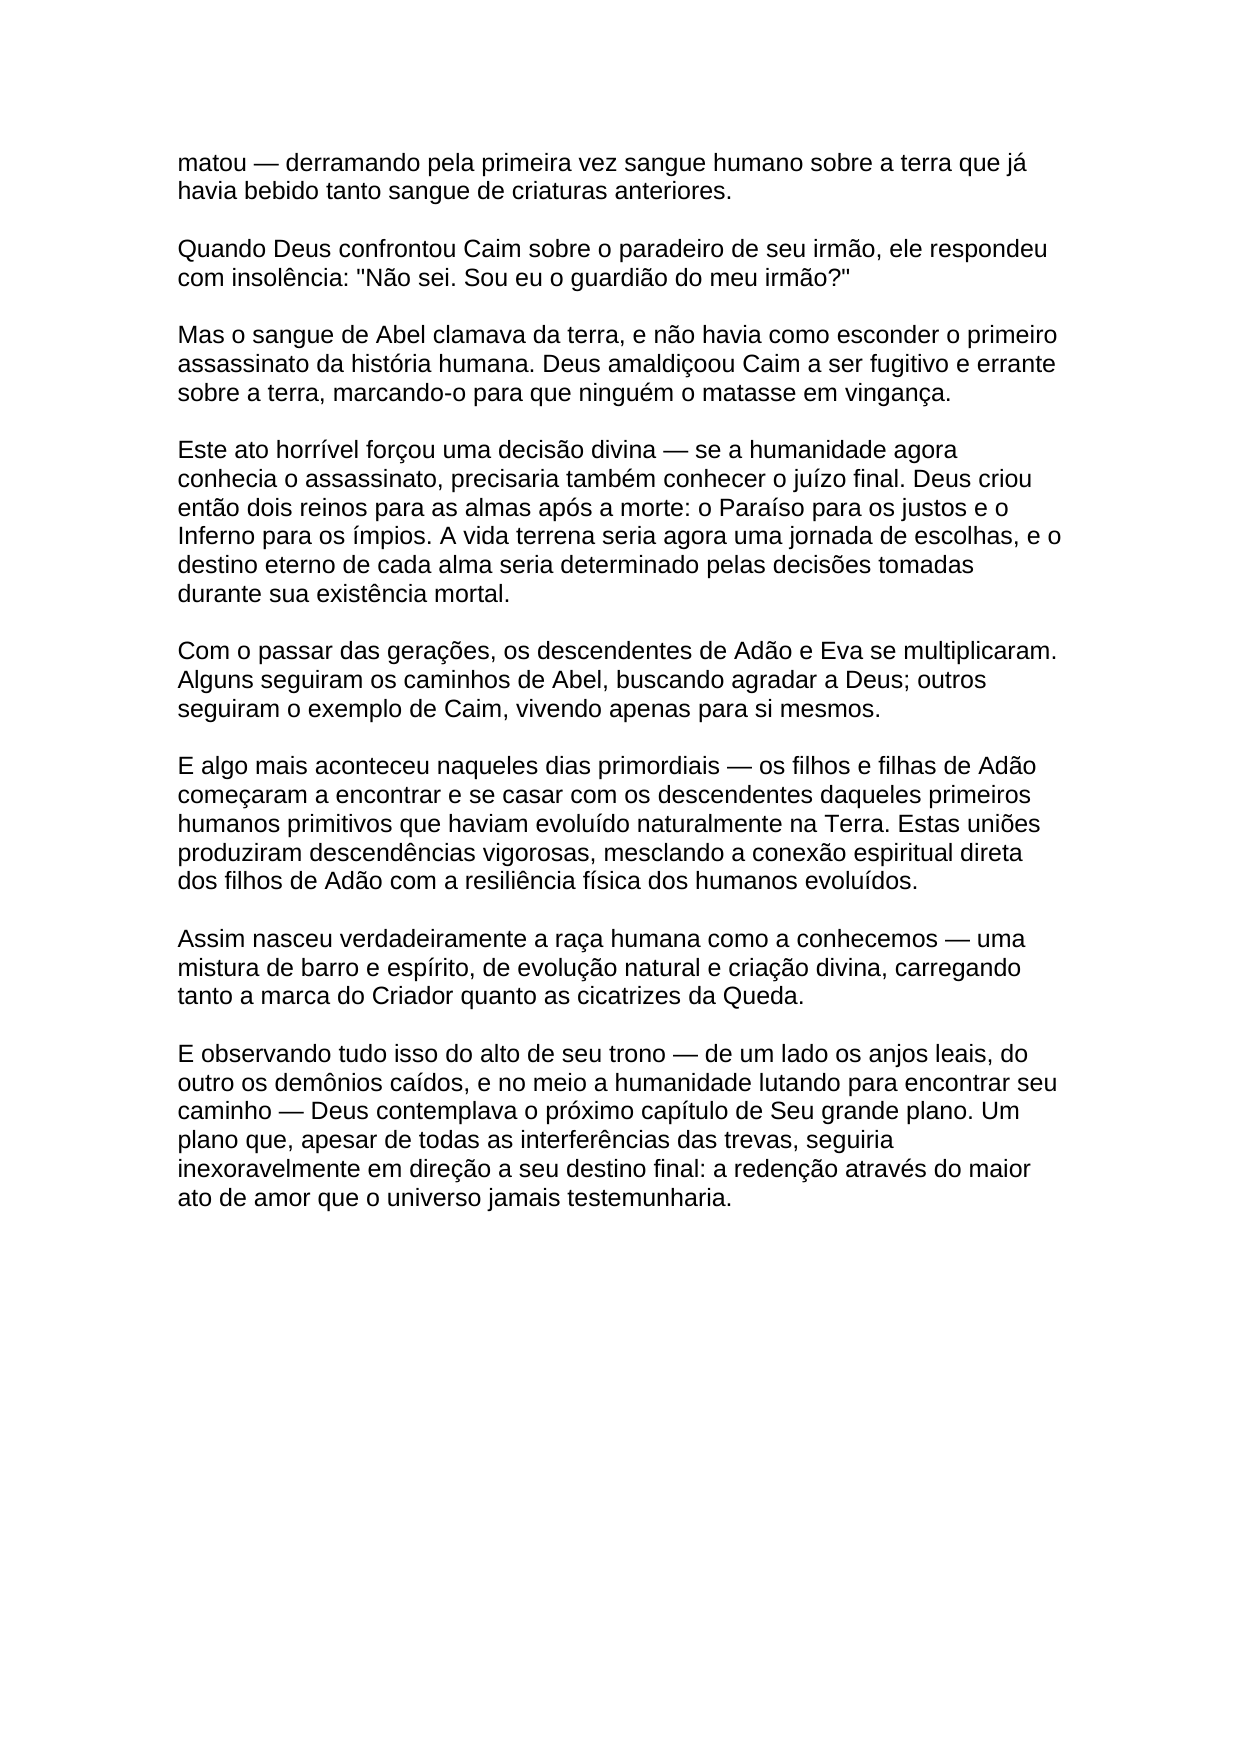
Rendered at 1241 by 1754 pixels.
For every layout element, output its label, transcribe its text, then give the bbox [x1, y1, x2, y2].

text E algo mais aconteceu naqueles dias primordiais — os filhos e filhas de Adão começaram a encontrar e se casar com os descendentes daqueles primeiros humanos primitivos que haviam evoluído naturalmente na Terra. Estas uniões produziram descendências vigorosas, mesclando a conexão espiritual direta dos filhos de Adão com a resiliência física dos humanos evoluídos. [177, 751, 1063, 895]
text Quando Deus confrontou Caim sobre o paradeiro de seu irmão, ele respondeu com insolência: "Não sei. Sou eu o guardião do meu irmão?" [177, 234, 1063, 291]
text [177, 148, 1063, 205]
text Assim nasceu verdadeiramente a raça humana como a conhecemos — uma mistura de barro e espírito, de evolução natural e criação divina, carregando tanto a marca do Criador quanto as cicatrizes da Queda. [177, 924, 1063, 1010]
text E observando tudo isso do alto de seu trono — de um lado os anjos leais, do outro os demônios caídos, e no meio a humanidade lutando para encontrar seu caminho — Deus contemplava o próximo capítulo de Seu grande plano. Um plano que, apesar de todas as interferências das trevas, seguiria inexoravelmente em direção a seu destino final: a redenção através do maior ato de amor que o universo jamais testemunharia. [177, 1039, 1063, 1211]
text Com o passar das gerações, os descendentes de Adão e Eva se multiplicaram. Alguns seguiram os caminhos de Abel, buscando agradar a Deus; outros seguiram o exemplo de Caim, vivendo apenas para si mesmos. [177, 636, 1063, 723]
text Este ato horrível forçou uma decisão divina — se a humanidade agora conhecia o assassinato, precisaria também conhecer o juízo final. Deus criou então dois reinos para as almas após a morte: o Paraíso para os justos e o Inferno para os ímpios. A vida terrena seria agora uma jornada de escolhas, e o destino eterno de cada alma seria determinado pelas decisões tomadas durante sua existência mortal. [177, 435, 1063, 608]
text Mas o sangue de Abel clamava da terra, e não havia como esconder o primeiro assassinato da história humana. Deus amaldiçoou Caim a ser fugitivo e errante sobre a terra, marcando-o para que ninguém o matasse em vingança. [177, 320, 1063, 406]
